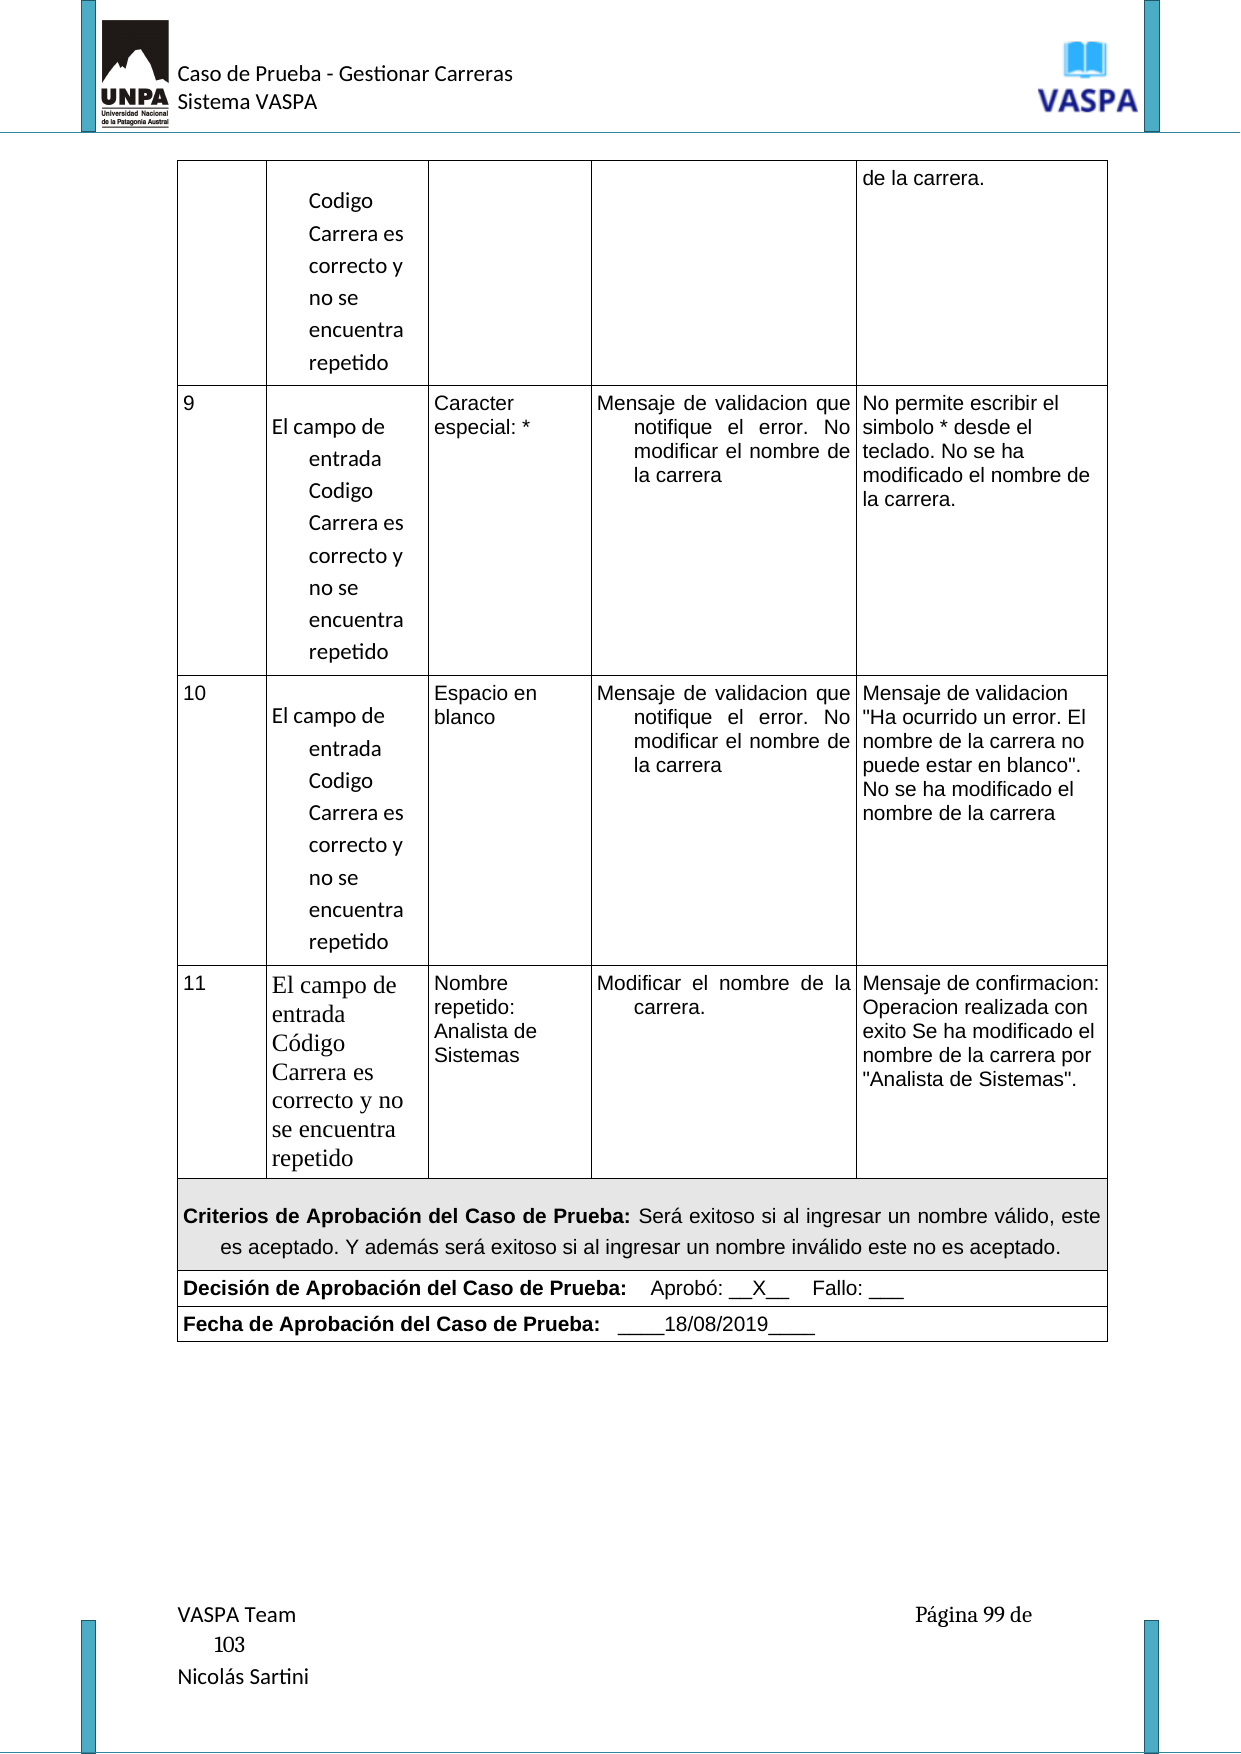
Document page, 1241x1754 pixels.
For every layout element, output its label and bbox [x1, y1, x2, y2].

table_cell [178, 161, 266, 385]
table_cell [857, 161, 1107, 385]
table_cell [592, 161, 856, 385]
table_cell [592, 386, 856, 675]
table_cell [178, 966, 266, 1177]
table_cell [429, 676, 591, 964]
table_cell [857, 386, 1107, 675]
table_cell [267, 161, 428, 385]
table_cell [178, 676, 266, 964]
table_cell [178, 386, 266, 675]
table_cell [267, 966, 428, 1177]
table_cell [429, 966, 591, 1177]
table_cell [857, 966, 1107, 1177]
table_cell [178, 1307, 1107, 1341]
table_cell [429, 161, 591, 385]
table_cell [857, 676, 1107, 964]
picture [1032, 21, 1143, 132]
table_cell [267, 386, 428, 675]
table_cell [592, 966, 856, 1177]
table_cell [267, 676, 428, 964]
picture [100, 18, 170, 129]
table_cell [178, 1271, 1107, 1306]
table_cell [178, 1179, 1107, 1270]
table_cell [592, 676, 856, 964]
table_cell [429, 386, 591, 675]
